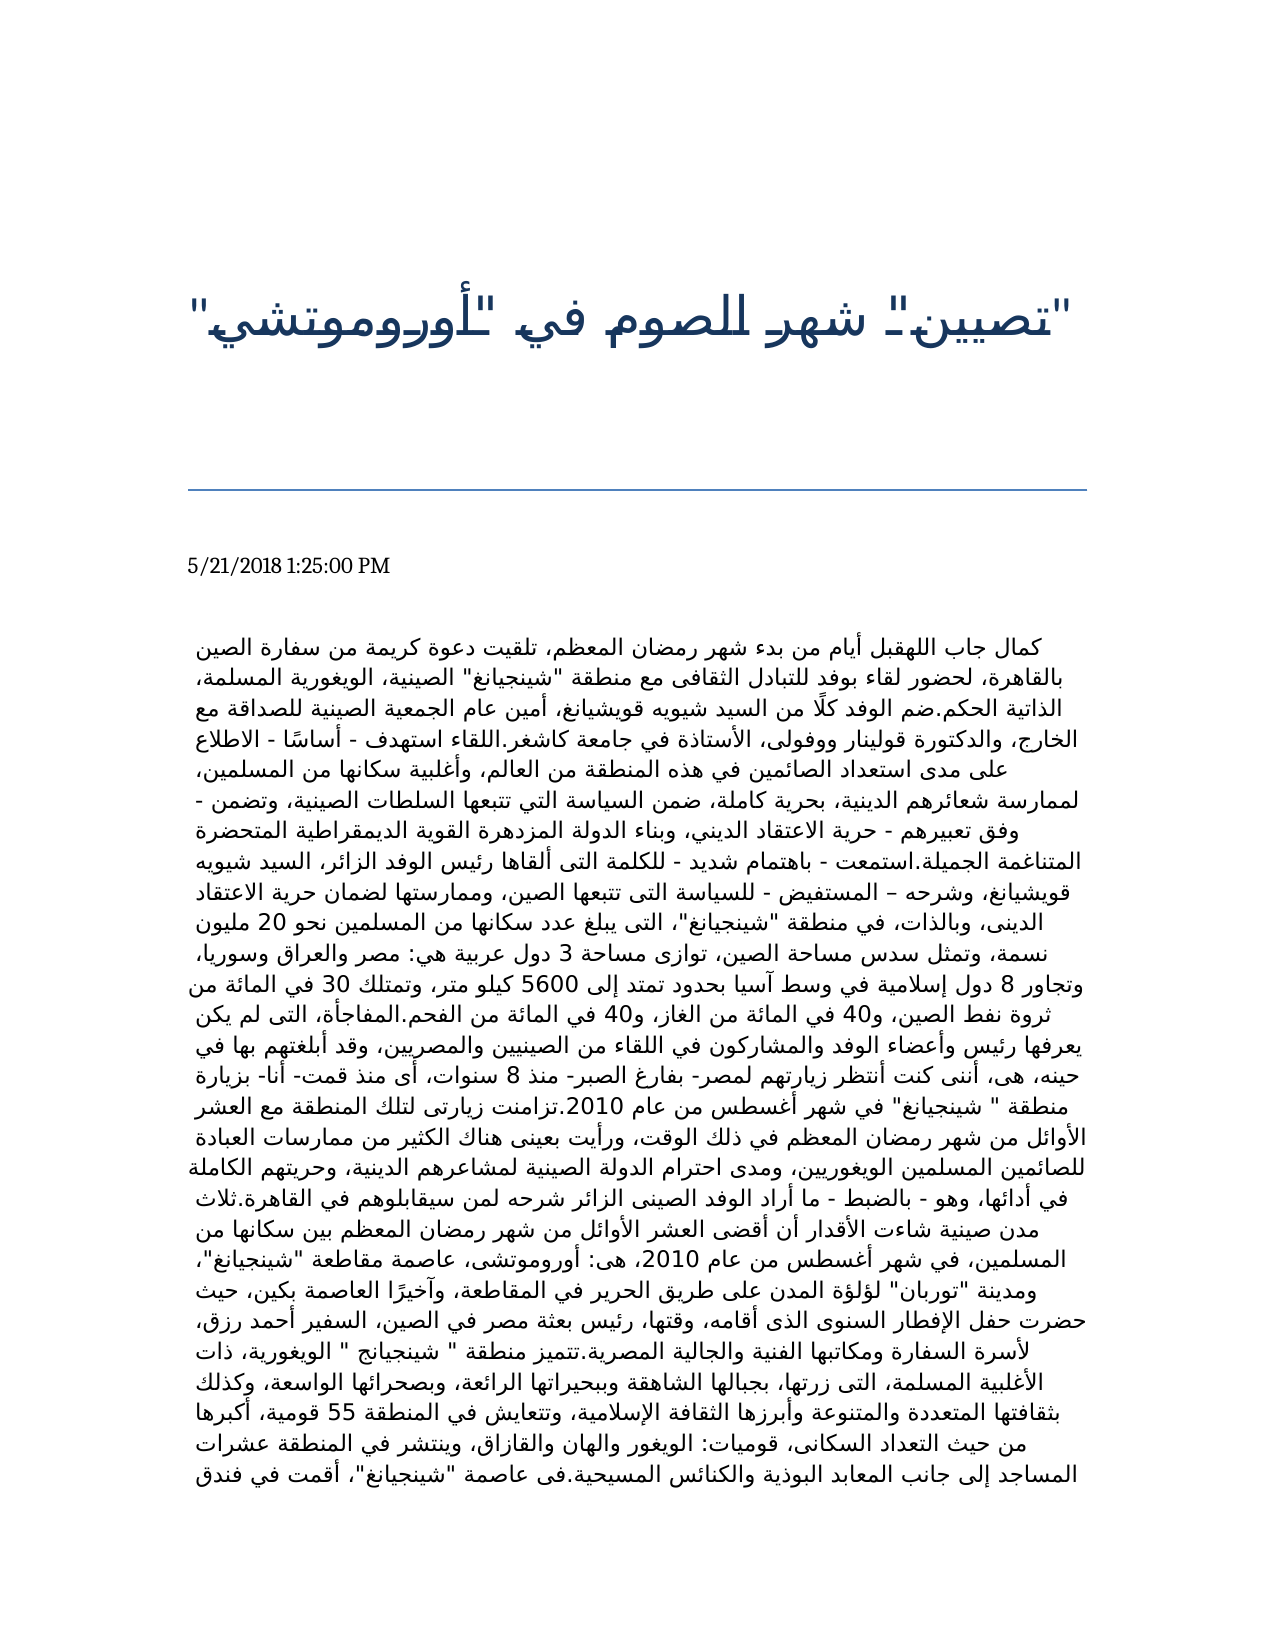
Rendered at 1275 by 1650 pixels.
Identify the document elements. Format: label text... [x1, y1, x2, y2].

text 5/21/2018 1:25:00 PM [187, 522, 1087, 609]
title "تصيين" شهر الصوم في "أوروموتشي" [187, 150, 1087, 491]
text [187, 634, 1087, 1487]
